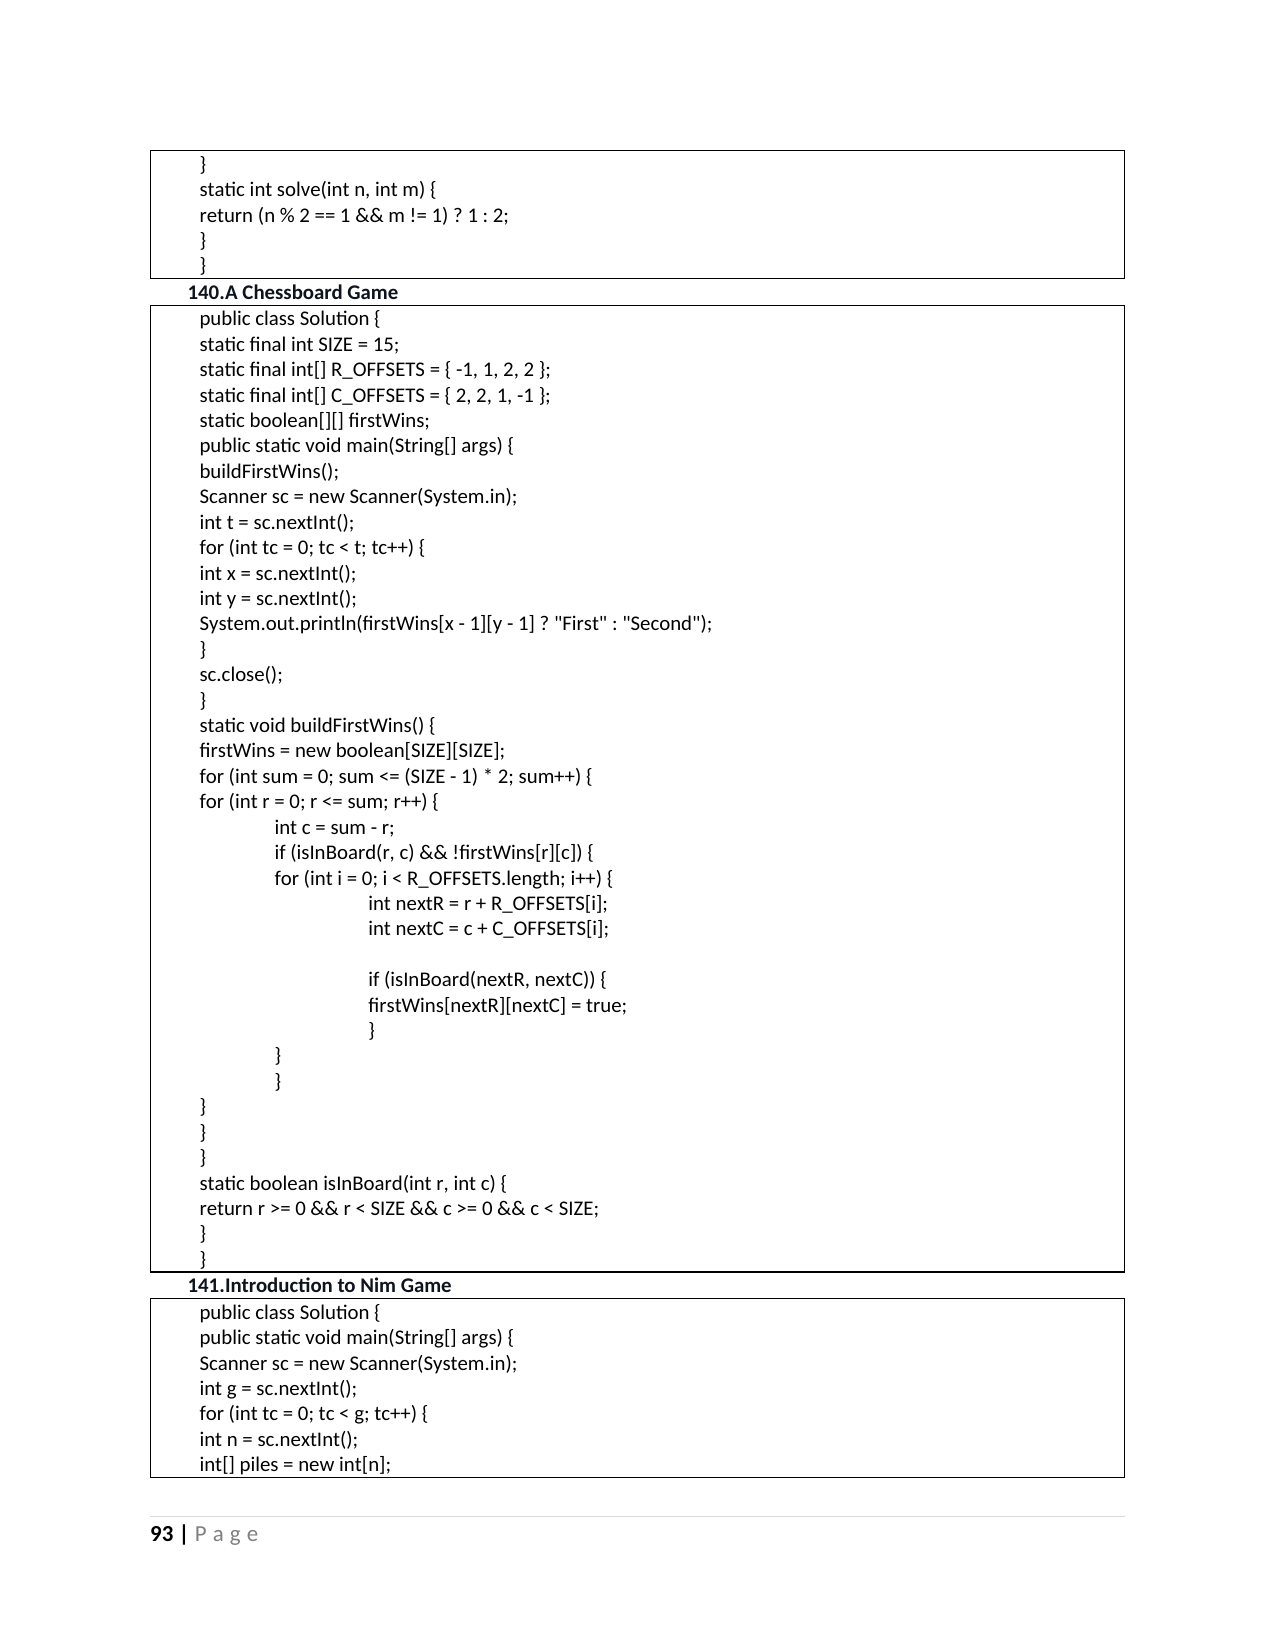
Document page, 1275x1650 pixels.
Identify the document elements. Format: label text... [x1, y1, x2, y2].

subtitle A Chessboard Game [187, 279, 1125, 304]
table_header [151, 1299, 1124, 1477]
table_header public class Solution { static final int SIZE = 15; static final int[] R_OFFSETS = { -1, 1, 2, 2 }; static final int[] C_OFFSETS = { 2, 2, 1, -1 }; static boolean[][] firstWins; public static void main(String[] args) { buildFirstWins(); Scanner sc = new Scanner(System.in); int t = sc.nextInt(); for (int tc = 0; tc < t; tc++) { int x = sc.nextInt(); int y = sc.nextInt(); System.out.println(firstWins[x - 1][y - 1] ? "First" : "Second"); } sc.close(); } static void buildFirstWins() { firstWins = new boolean[SIZE][SIZE]; for (int sum = 0; sum <= (SIZE - 1) * 2; sum++) { for (int r = 0; r <= sum; r++) { int c = sum - r; if (isInBoard(r, c) && !firstWins[r][c]) { for (int i = 0; i < R_OFFSETS.length; i++) { int nextR = r + R_OFFSETS[i]; int nextC = c + C_OFFSETS[i]; if (isInBoard(nextR, nextC)) { firstWins[nextR][nextC] = true; } } } } } } static boolean isInBoard(int r, int c) { return r >= 0 && r < SIZE && c >= 0 && c < SIZE; } } [151, 306, 1124, 1271]
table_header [151, 151, 1124, 278]
subtitle Introduction to Nim Game [187, 1273, 1125, 1298]
